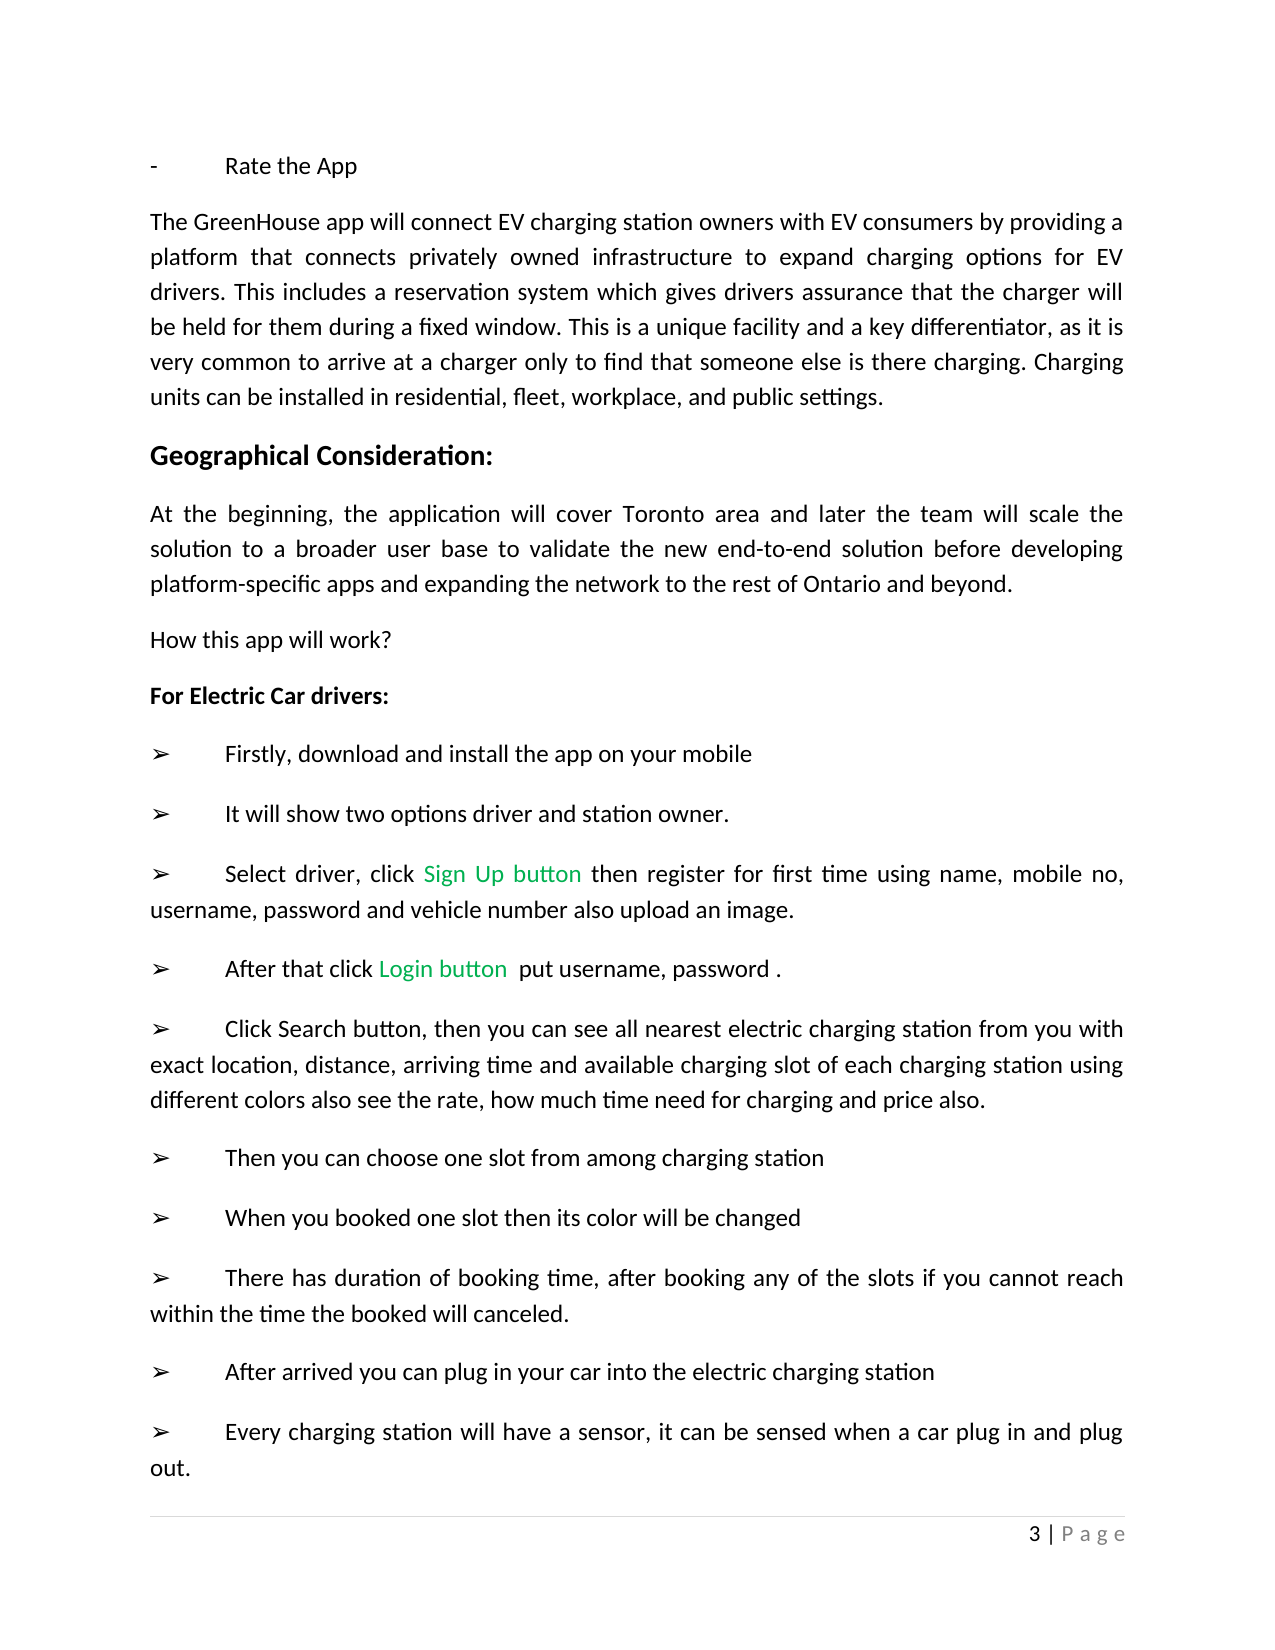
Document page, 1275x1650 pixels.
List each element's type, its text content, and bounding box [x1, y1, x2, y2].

text The GreenHouse app will connect EV charging station owners with EV consumers by providing a platform that connects privately owned infrastructure to expand charging options for EV drivers. This includes a reservation system which gives drivers assurance that the charger will be held for them during a fixed window. This is a unique facility and a key differentiator, as it is very common to arrive at a charger only to find that someone else is there charging. Charging units can be installed in residential, fleet, workplace, and public settings. [150, 206, 1125, 411]
text How this app will work? [150, 624, 1125, 655]
text ➢ Firstly, download and install the app on your mobile [150, 736, 1125, 770]
text ➢ Every charging station will have a sensor, it can be sensed when a car plug in and plug out. [150, 1414, 1125, 1483]
text At the beginning, the application will cover Toronto area and later the team will scale the solution to a broader user base to validate the new end-to-end solution before developing platform-specific apps and expanding the network to the rest of Ontario and beyond. [150, 498, 1125, 599]
text ➢ Select driver, click Sign Up button then register for first time using name, mobile no, username, password and vehicle number also upload an image. [150, 856, 1125, 925]
text Geographical Consideration: [150, 437, 1125, 472]
text ➢ When you booked one slot then its color will be changed [150, 1200, 1125, 1234]
text ➢ After that click Login button put username, password . [150, 950, 1125, 984]
text ➢ There has duration of booking time, after booking any of the slots if you cannot reach within the time the booked will canceled. [150, 1260, 1125, 1329]
text - Rate the App [150, 150, 1125, 181]
text ➢ It will show two options driver and station owner. [150, 796, 1125, 830]
text ➢ Click Search button, then you can see all nearest electric charging station from you with exact location, distance, arriving time and available charging slot of each charging station using different colors also see the rate, how much time need for charging and price also. [150, 1010, 1125, 1114]
text For Electric Car drivers: [150, 680, 1125, 711]
text ➢ After arrived you can plug in your car into the electric charging station [150, 1354, 1125, 1388]
text ➢ Then you can choose one slot from among charging station [150, 1140, 1125, 1174]
